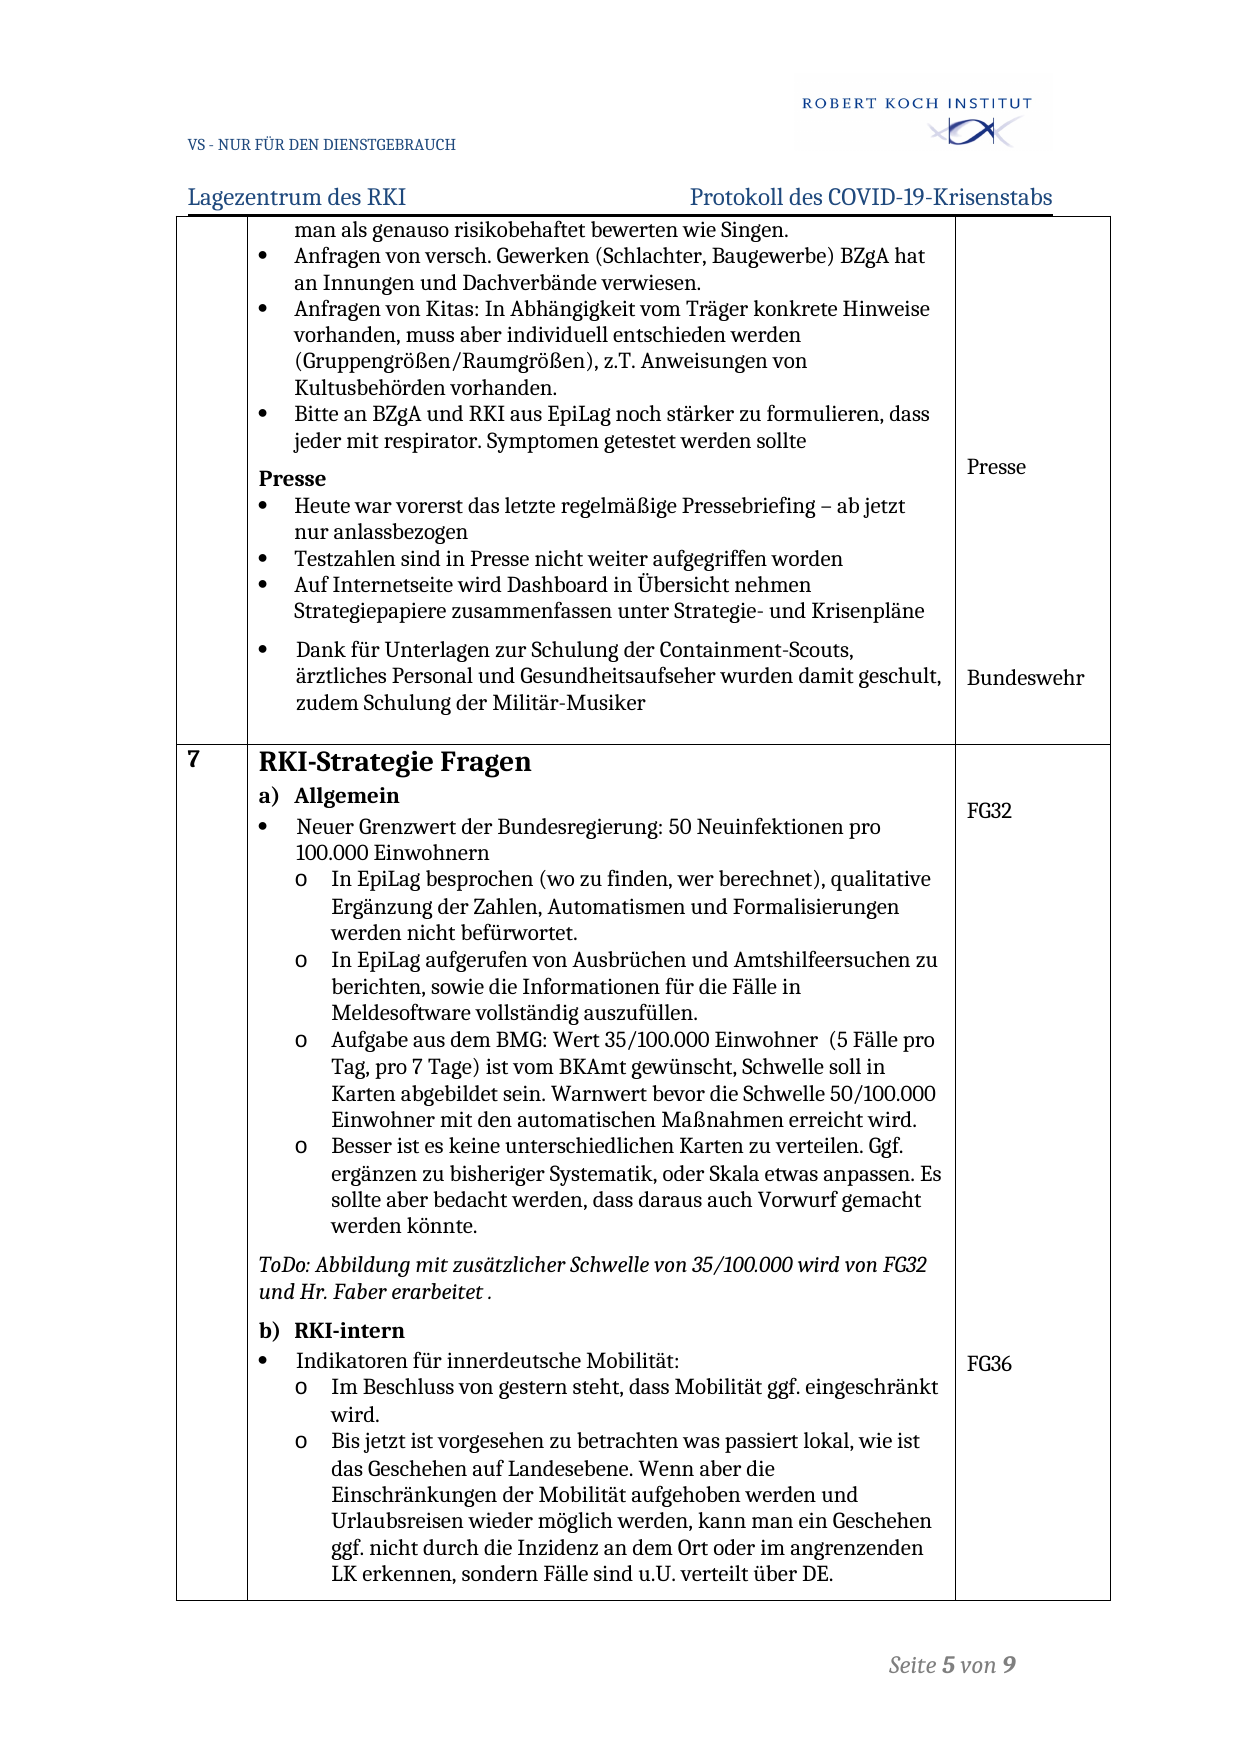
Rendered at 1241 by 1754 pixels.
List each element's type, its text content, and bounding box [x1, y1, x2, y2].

table_cell BZgA/VPräs/FG32 Presse Bundeswehr [956, 217, 1110, 744]
table_cell 6 [177, 217, 247, 744]
picture [794, 73, 1053, 151]
table_cell FG32 FG36 VPräs/alle [956, 745, 1110, 1599]
table_cell 7 [177, 745, 247, 1599]
